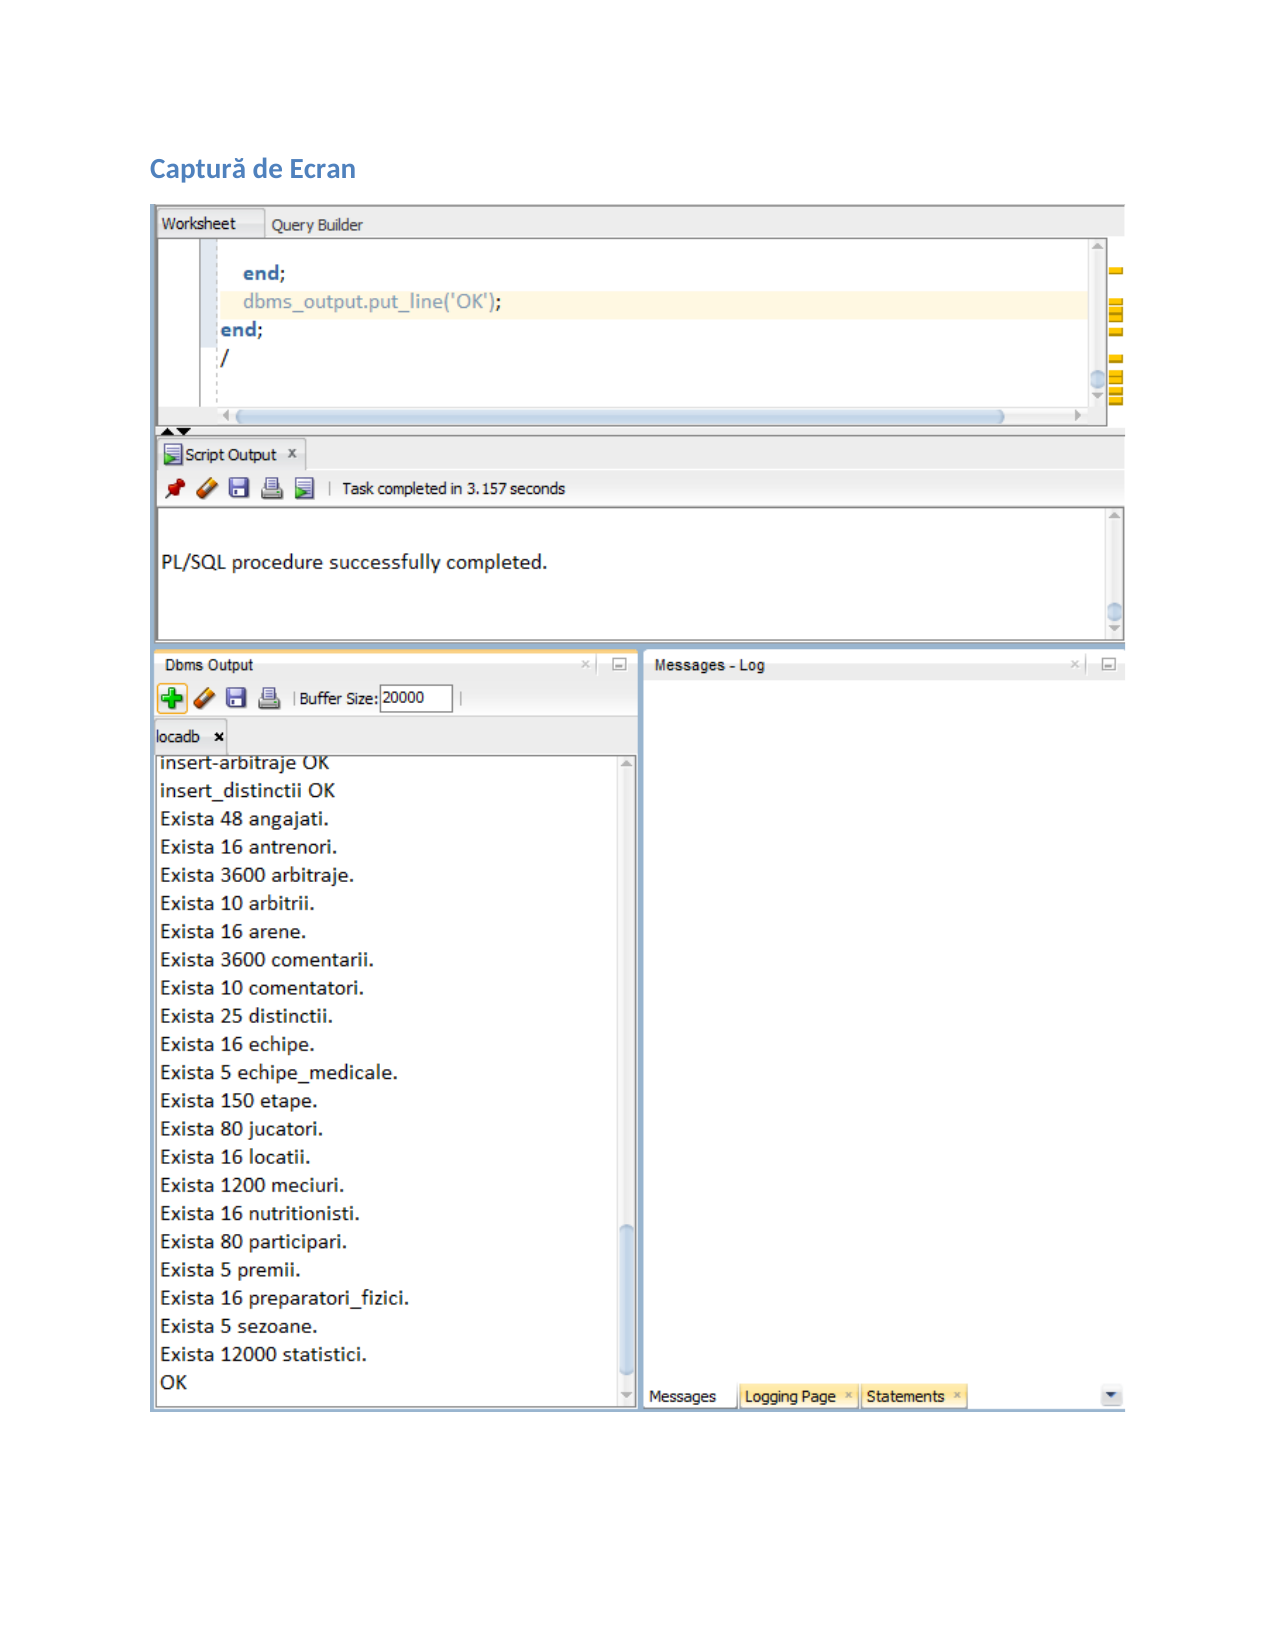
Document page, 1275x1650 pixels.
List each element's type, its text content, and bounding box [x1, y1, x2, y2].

subtitle Captură de Ecran [150, 150, 1125, 186]
picture [150, 204, 1125, 1412]
